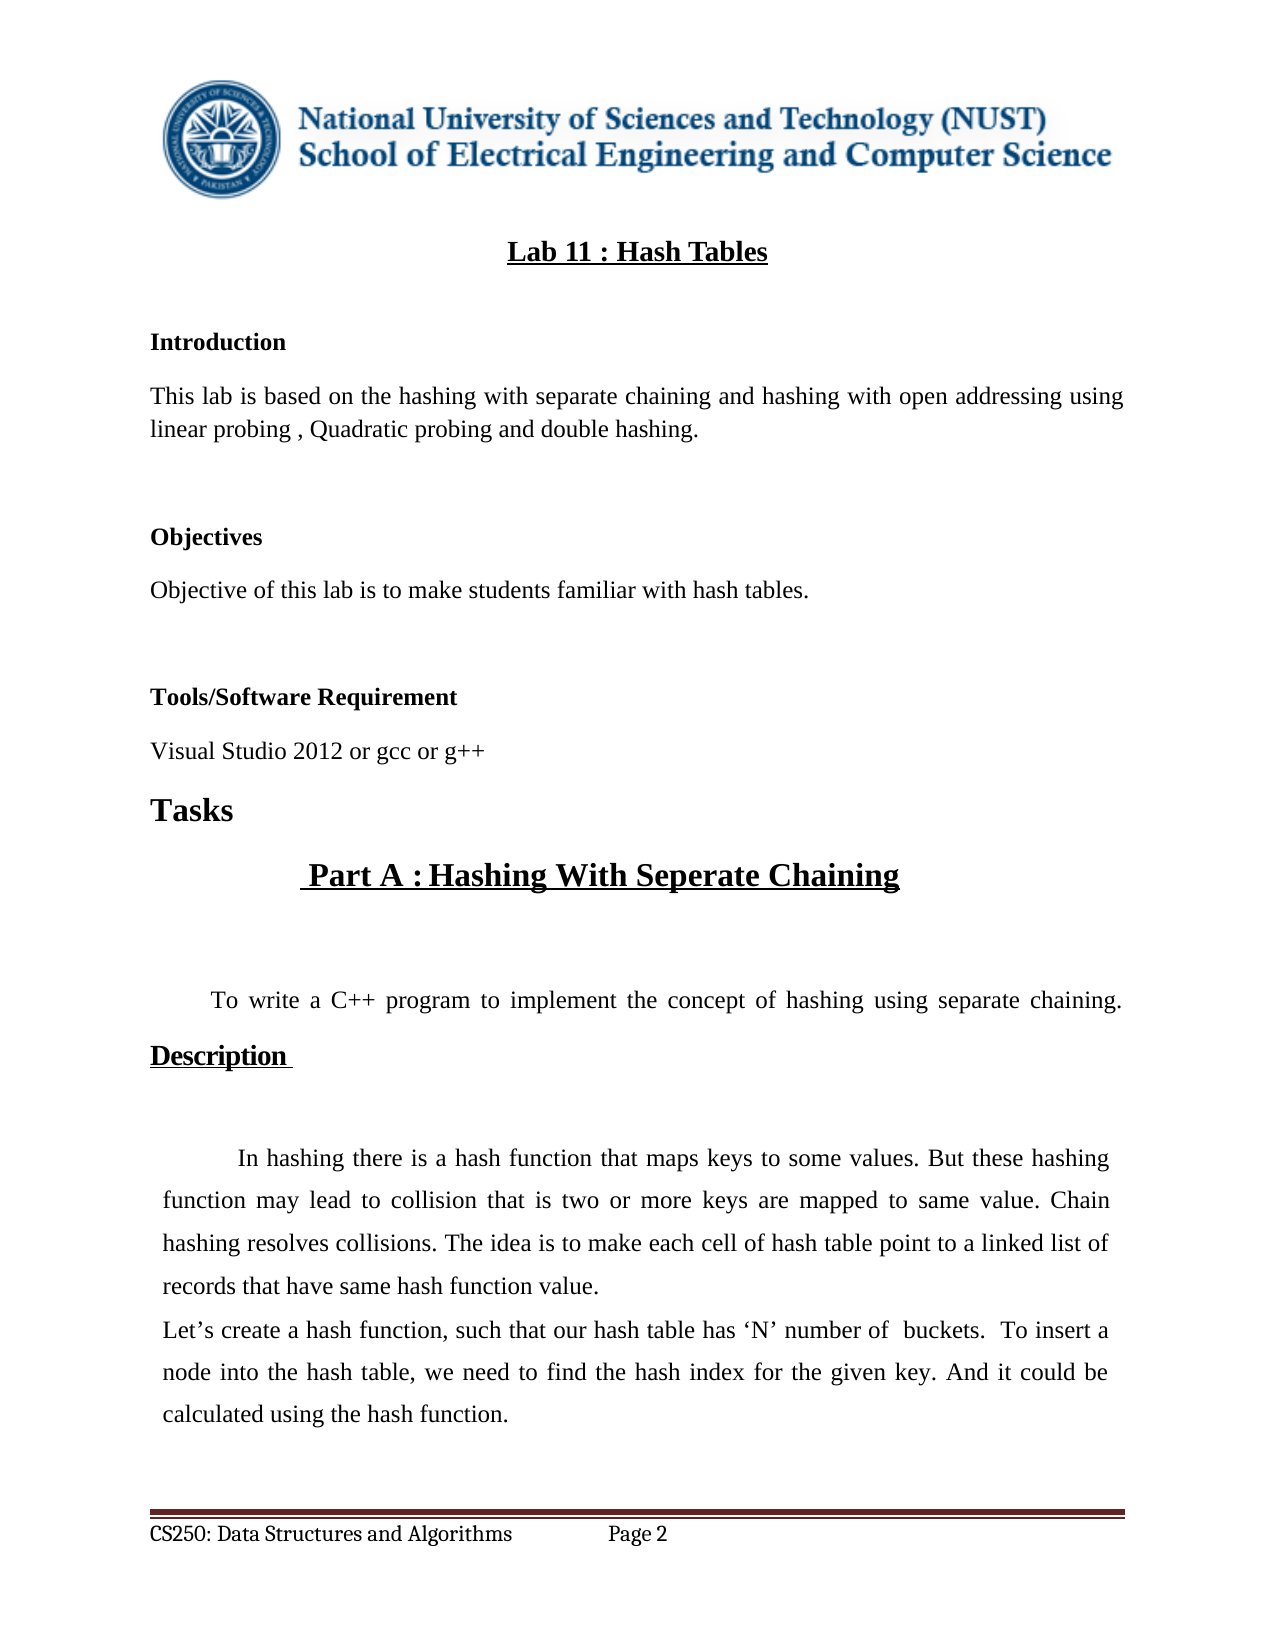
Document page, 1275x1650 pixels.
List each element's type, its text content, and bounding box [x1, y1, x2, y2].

text Visual Studio 2012 or gcc or g++ [150, 736, 1125, 765]
text Introduction [150, 327, 1125, 356]
subtitle Lab 11 : Hash Tables [150, 234, 1125, 268]
picture [150, 75, 1125, 210]
text Tools/Software Requirement [150, 682, 1125, 711]
text To write a C++ program to implement the concept of hashing using separate chaining. [150, 985, 1125, 1038]
text Part A : Hashing With Seperate Chaining [150, 855, 1125, 893]
text Objective of this lab is to make students familiar with hash tables. [150, 576, 1125, 604]
text Description [150, 1038, 355, 1071]
text Let’s create a hash function, such that our hash table has ‘N’ number of buckets. To insert a node into the hash table, we need to find the hash index for the given key. And it could be calculated using the hash function. [162, 1315, 1110, 1428]
text Tasks [150, 790, 1125, 828]
text In hashing there is a hash function that maps keys to some values. But these hashing function may lead to collision that is two or more keys are mapped to same value. Chain hashing resolves collisions. The idea is to make each cell of hash table point to a linked list of records that have same hash function value. [162, 1143, 1111, 1300]
text Objectives [150, 522, 1125, 551]
text This lab is based on the hashing with separate chaining and hashing with open addressing using linear probing , Quadratic probing and double hashing. [150, 381, 1125, 443]
